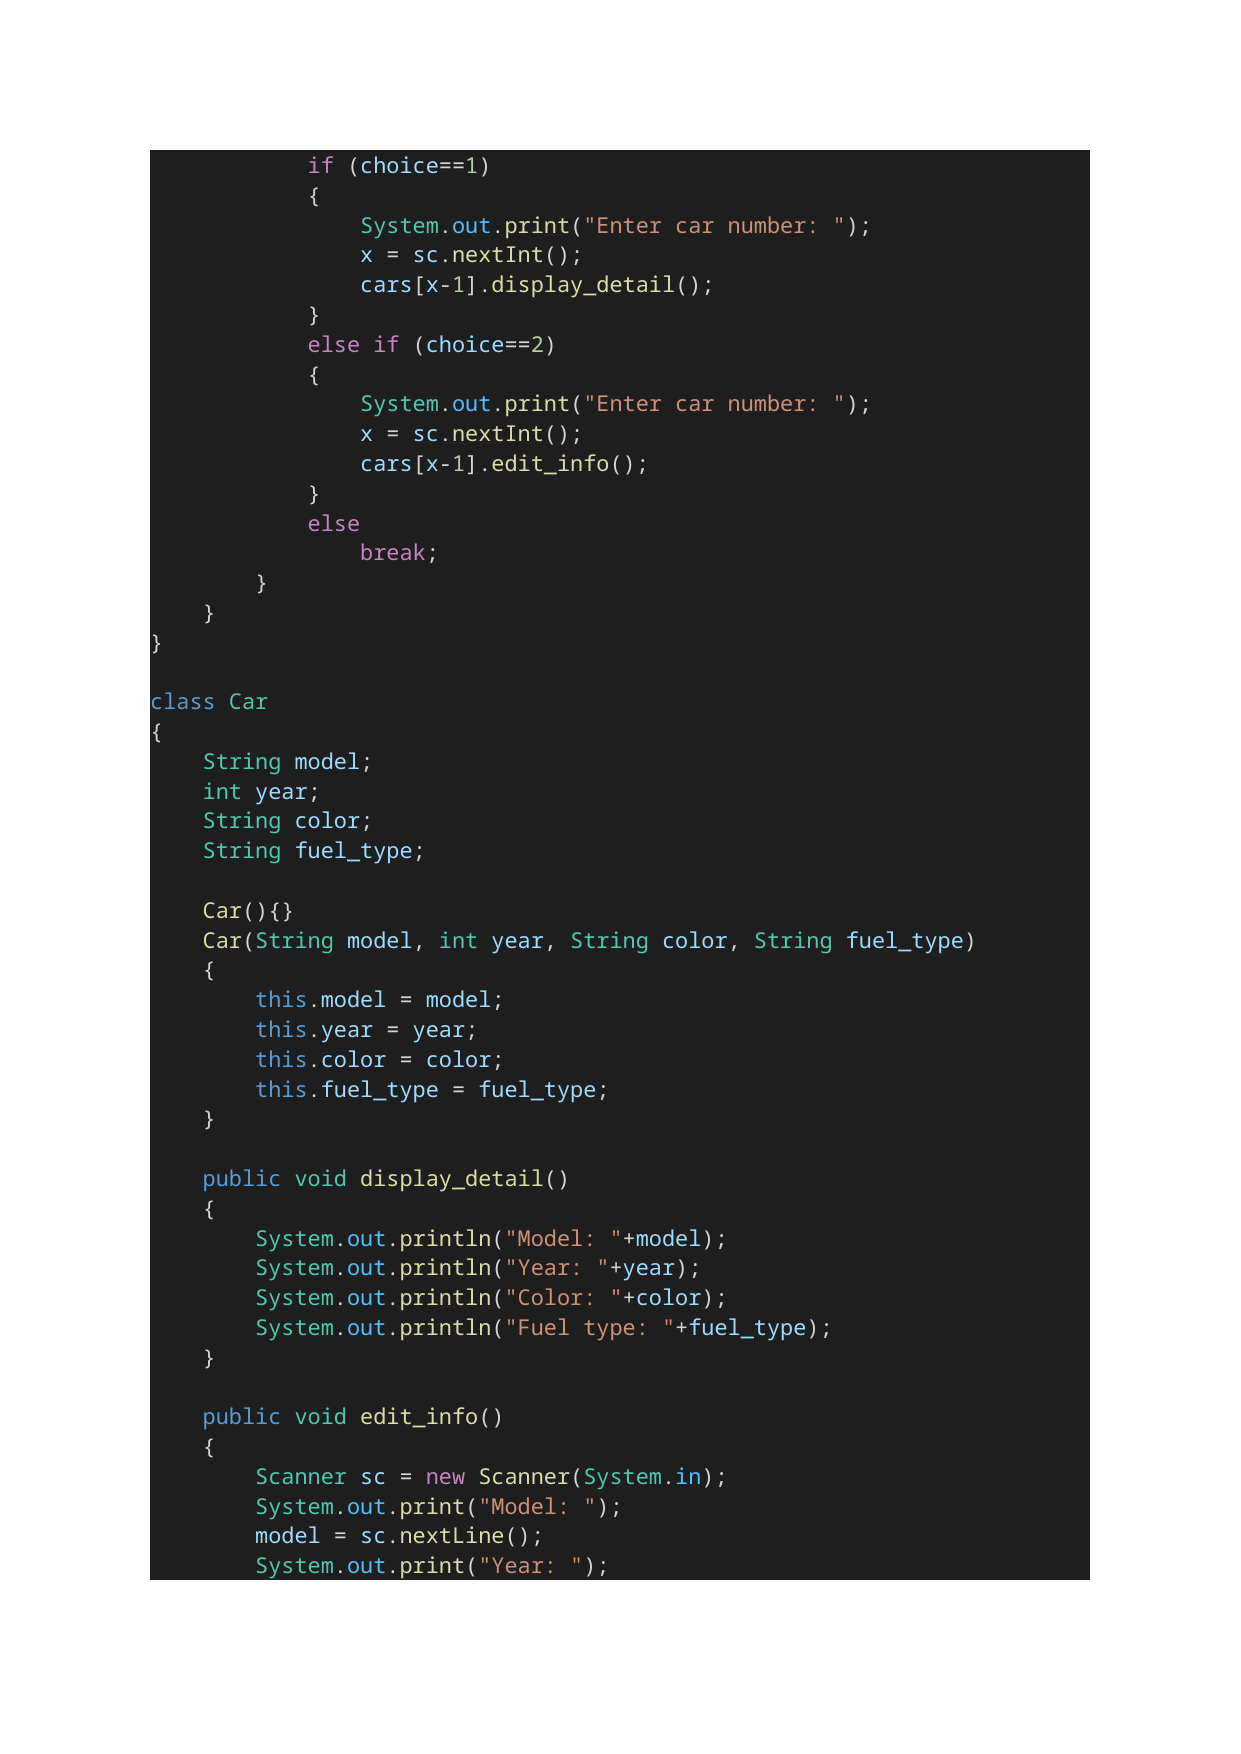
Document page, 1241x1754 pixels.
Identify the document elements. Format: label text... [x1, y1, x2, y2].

text System.out.println("Color: "+color); [150, 1282, 1090, 1312]
text System.out.println("Fuel type: "+fuel_type); [150, 1312, 1090, 1342]
text System.out.print("Enter car number: "); [150, 209, 1090, 239]
text String model; [150, 746, 1090, 776]
text System.out.print("Enter car number: "); [150, 388, 1090, 418]
text String fuel_type; [150, 835, 1090, 865]
text System.out.println("Model: "+model); [150, 1222, 1090, 1252]
text public void edit_info() [150, 1401, 1090, 1431]
text cars[x-1].display_detail(); [150, 269, 1090, 299]
text if (choice==1) [150, 150, 1090, 180]
text Scanner sc = new Scanner(System.in); [150, 1461, 1090, 1491]
text this.fuel_type = fuel_type; [150, 1073, 1090, 1103]
text { [150, 358, 1090, 388]
text else [150, 507, 1090, 537]
text System.out.println("Year: "+year); [150, 1252, 1090, 1282]
text this.model = model; [150, 984, 1090, 1014]
text { [150, 1193, 1090, 1222]
text int year; [150, 776, 1090, 805]
text x = sc.nextInt(); [150, 239, 1090, 269]
text } [150, 299, 1090, 329]
text } [150, 567, 1090, 597]
text } [150, 1103, 1090, 1133]
text { [150, 716, 1090, 746]
text { [150, 954, 1090, 984]
text } [150, 627, 1090, 656]
text cars[x-1].edit_info(); [150, 448, 1090, 478]
text } [150, 478, 1090, 507]
text this.year = year; [150, 1014, 1090, 1044]
text System.out.print("Year: "); [150, 1550, 1090, 1580]
text } [150, 1342, 1090, 1371]
text Car(){} [150, 895, 1090, 924]
text x = sc.nextInt(); [150, 418, 1090, 448]
text { [150, 1431, 1090, 1461]
text System.out.print("Model: "); [150, 1491, 1090, 1520]
text this.color = color; [150, 1044, 1090, 1073]
text class Car [150, 686, 1090, 716]
text String color; [150, 805, 1090, 835]
text else if (choice==2) [150, 329, 1090, 358]
text public void display_detail() [150, 1163, 1090, 1193]
text Car(String model, int year, String color, String fuel_type) [150, 924, 1090, 954]
text { [150, 180, 1090, 209]
text model = sc.nextLine(); [150, 1520, 1090, 1550]
text } [150, 597, 1090, 627]
text break; [150, 537, 1090, 567]
